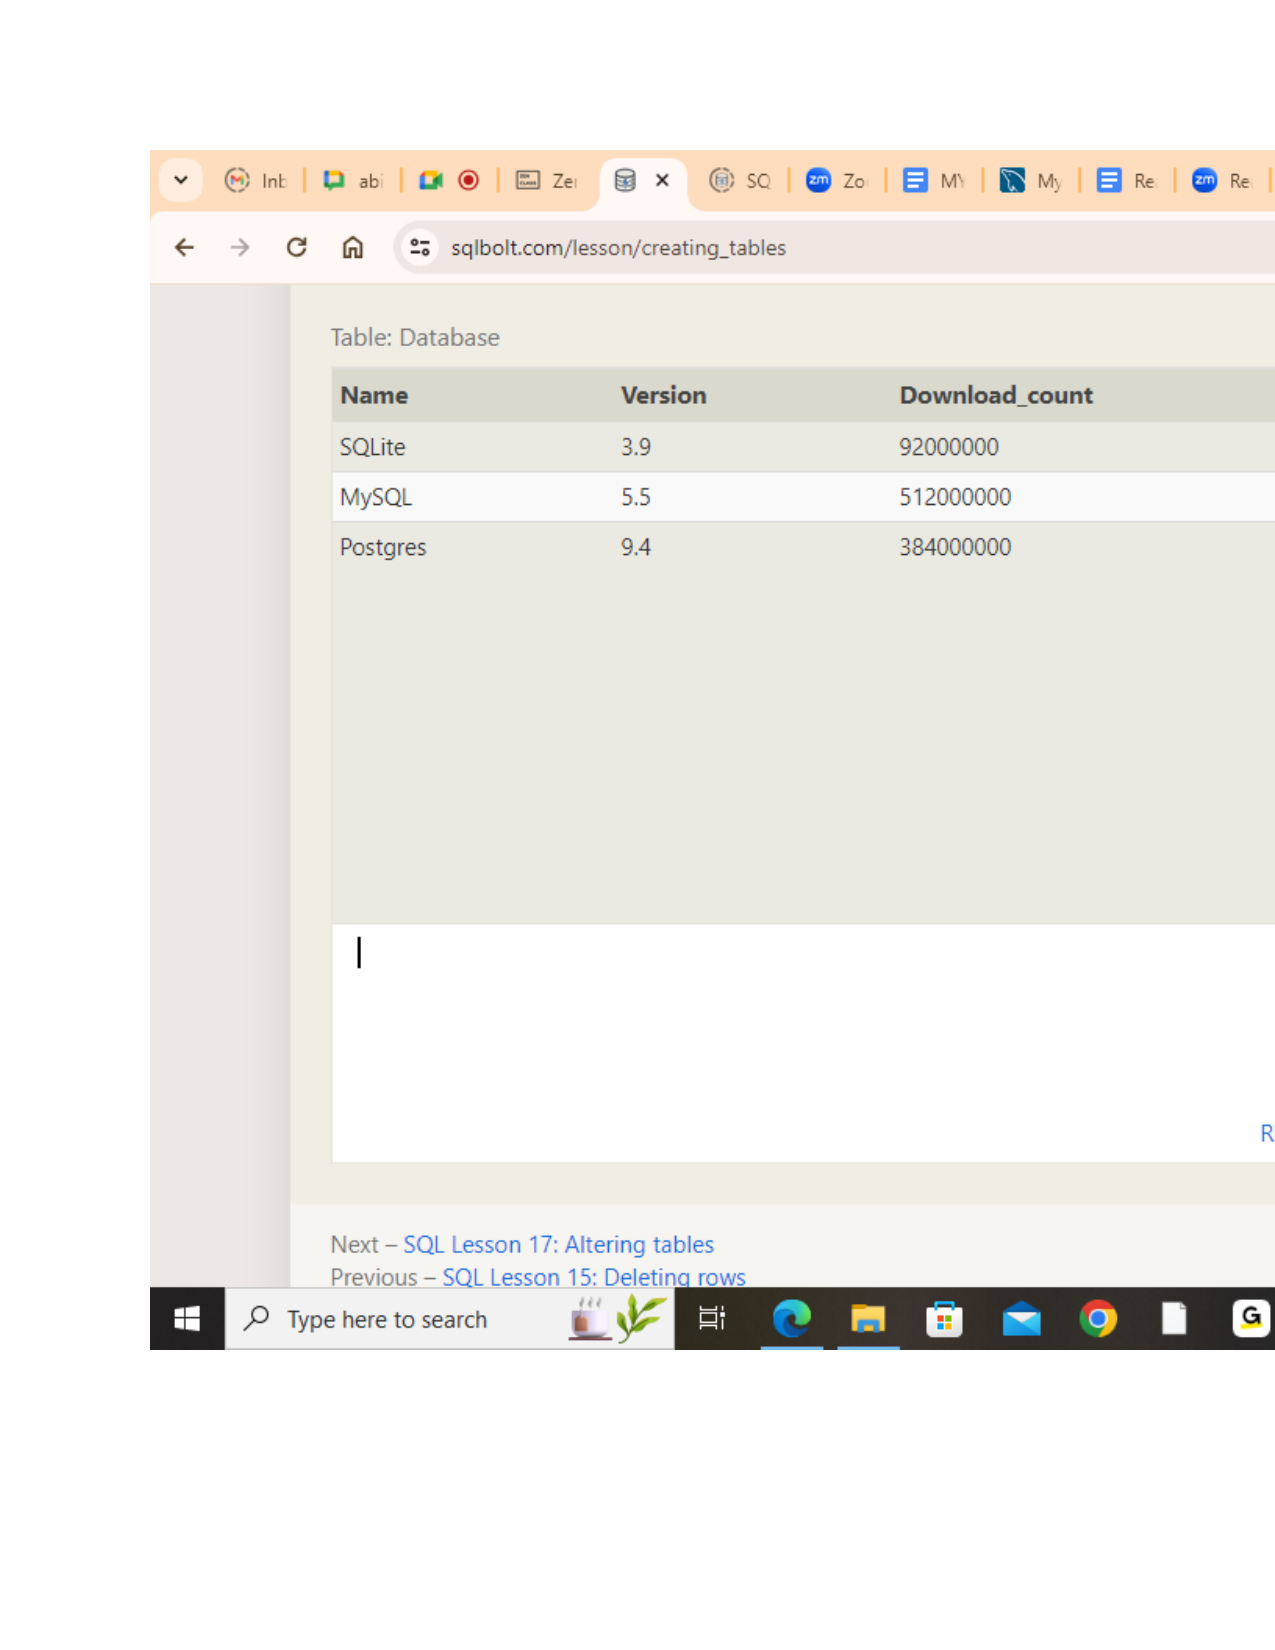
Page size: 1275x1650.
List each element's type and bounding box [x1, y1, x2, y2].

picture [150, 150, 1275, 1350]
